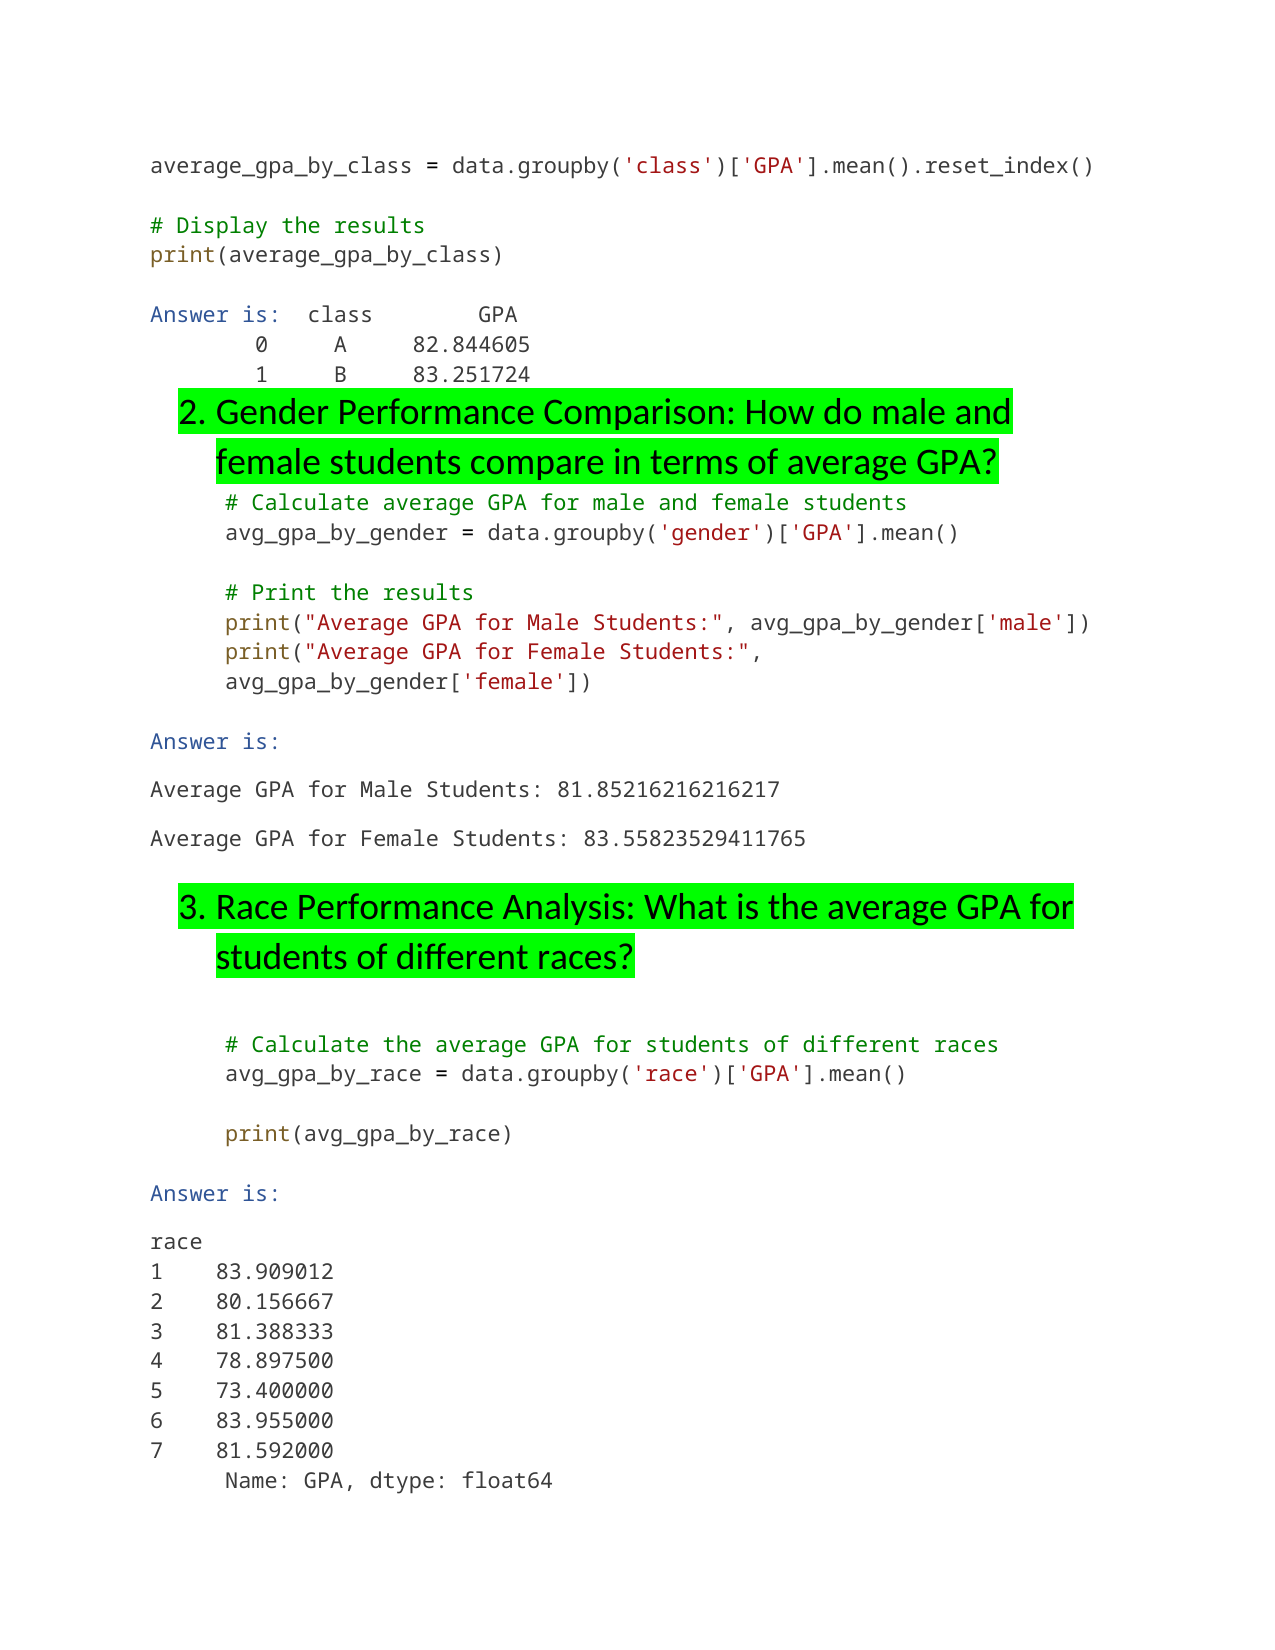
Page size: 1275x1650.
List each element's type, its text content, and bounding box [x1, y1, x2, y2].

text Answer is: class GPA [150, 299, 1125, 329]
text average_gpa_by_class = data.groupby('class')['GPA'].mean().reset_index() [150, 150, 1125, 180]
list Race Performance Analysis: What is the average GPA for students of different races? [178, 883, 1125, 978]
text Answer is: [150, 726, 1125, 755]
list print("Average GPA for Male Students:", avg_gpa_by_gender['male']) [225, 606, 1125, 636]
list Gender Performance Comparison: How do male and female students compare in terms of average GPA? [178, 388, 1125, 484]
text Average GPA for Male Students: 81.85216216216217 [150, 774, 1125, 804]
text 5 73.400000 [150, 1375, 1125, 1405]
text 4 78.897500 [150, 1345, 1125, 1375]
list Name: GPA, dtype: float64 [225, 1464, 1125, 1494]
text race [150, 1226, 1125, 1256]
list print("Average GPA for Female Students:", avg_gpa_by_gender['female']) [225, 636, 1125, 696]
text print(average_gpa_by_class) [150, 239, 1125, 269]
text Average GPA for Female Students: 83.55823529411765 [150, 823, 1125, 853]
text 3 81.388333 [150, 1316, 1125, 1345]
text 1 B 83.251724 [150, 358, 1125, 388]
list # Calculate the average GPA for students of different races [225, 1028, 1125, 1058]
text # Display the results [150, 209, 1125, 239]
list print(avg_gpa_by_race) [225, 1118, 1125, 1148]
list avg_gpa_by_gender = data.groupby('gender')['GPA'].mean() [225, 517, 1125, 547]
text 7 81.592000 [150, 1435, 1125, 1464]
text 2 80.156667 [150, 1286, 1125, 1316]
list # Calculate average GPA for male and female students [225, 487, 1125, 517]
text 1 83.909012 [150, 1256, 1125, 1286]
list avg_gpa_by_race = data.groupby('race')['GPA'].mean() [225, 1058, 1125, 1088]
text Answer is: [150, 1177, 1125, 1207]
text 6 83.955000 [150, 1405, 1125, 1435]
text 0 A 82.844605 [150, 329, 1125, 358]
list # Print the results [225, 577, 1125, 606]
